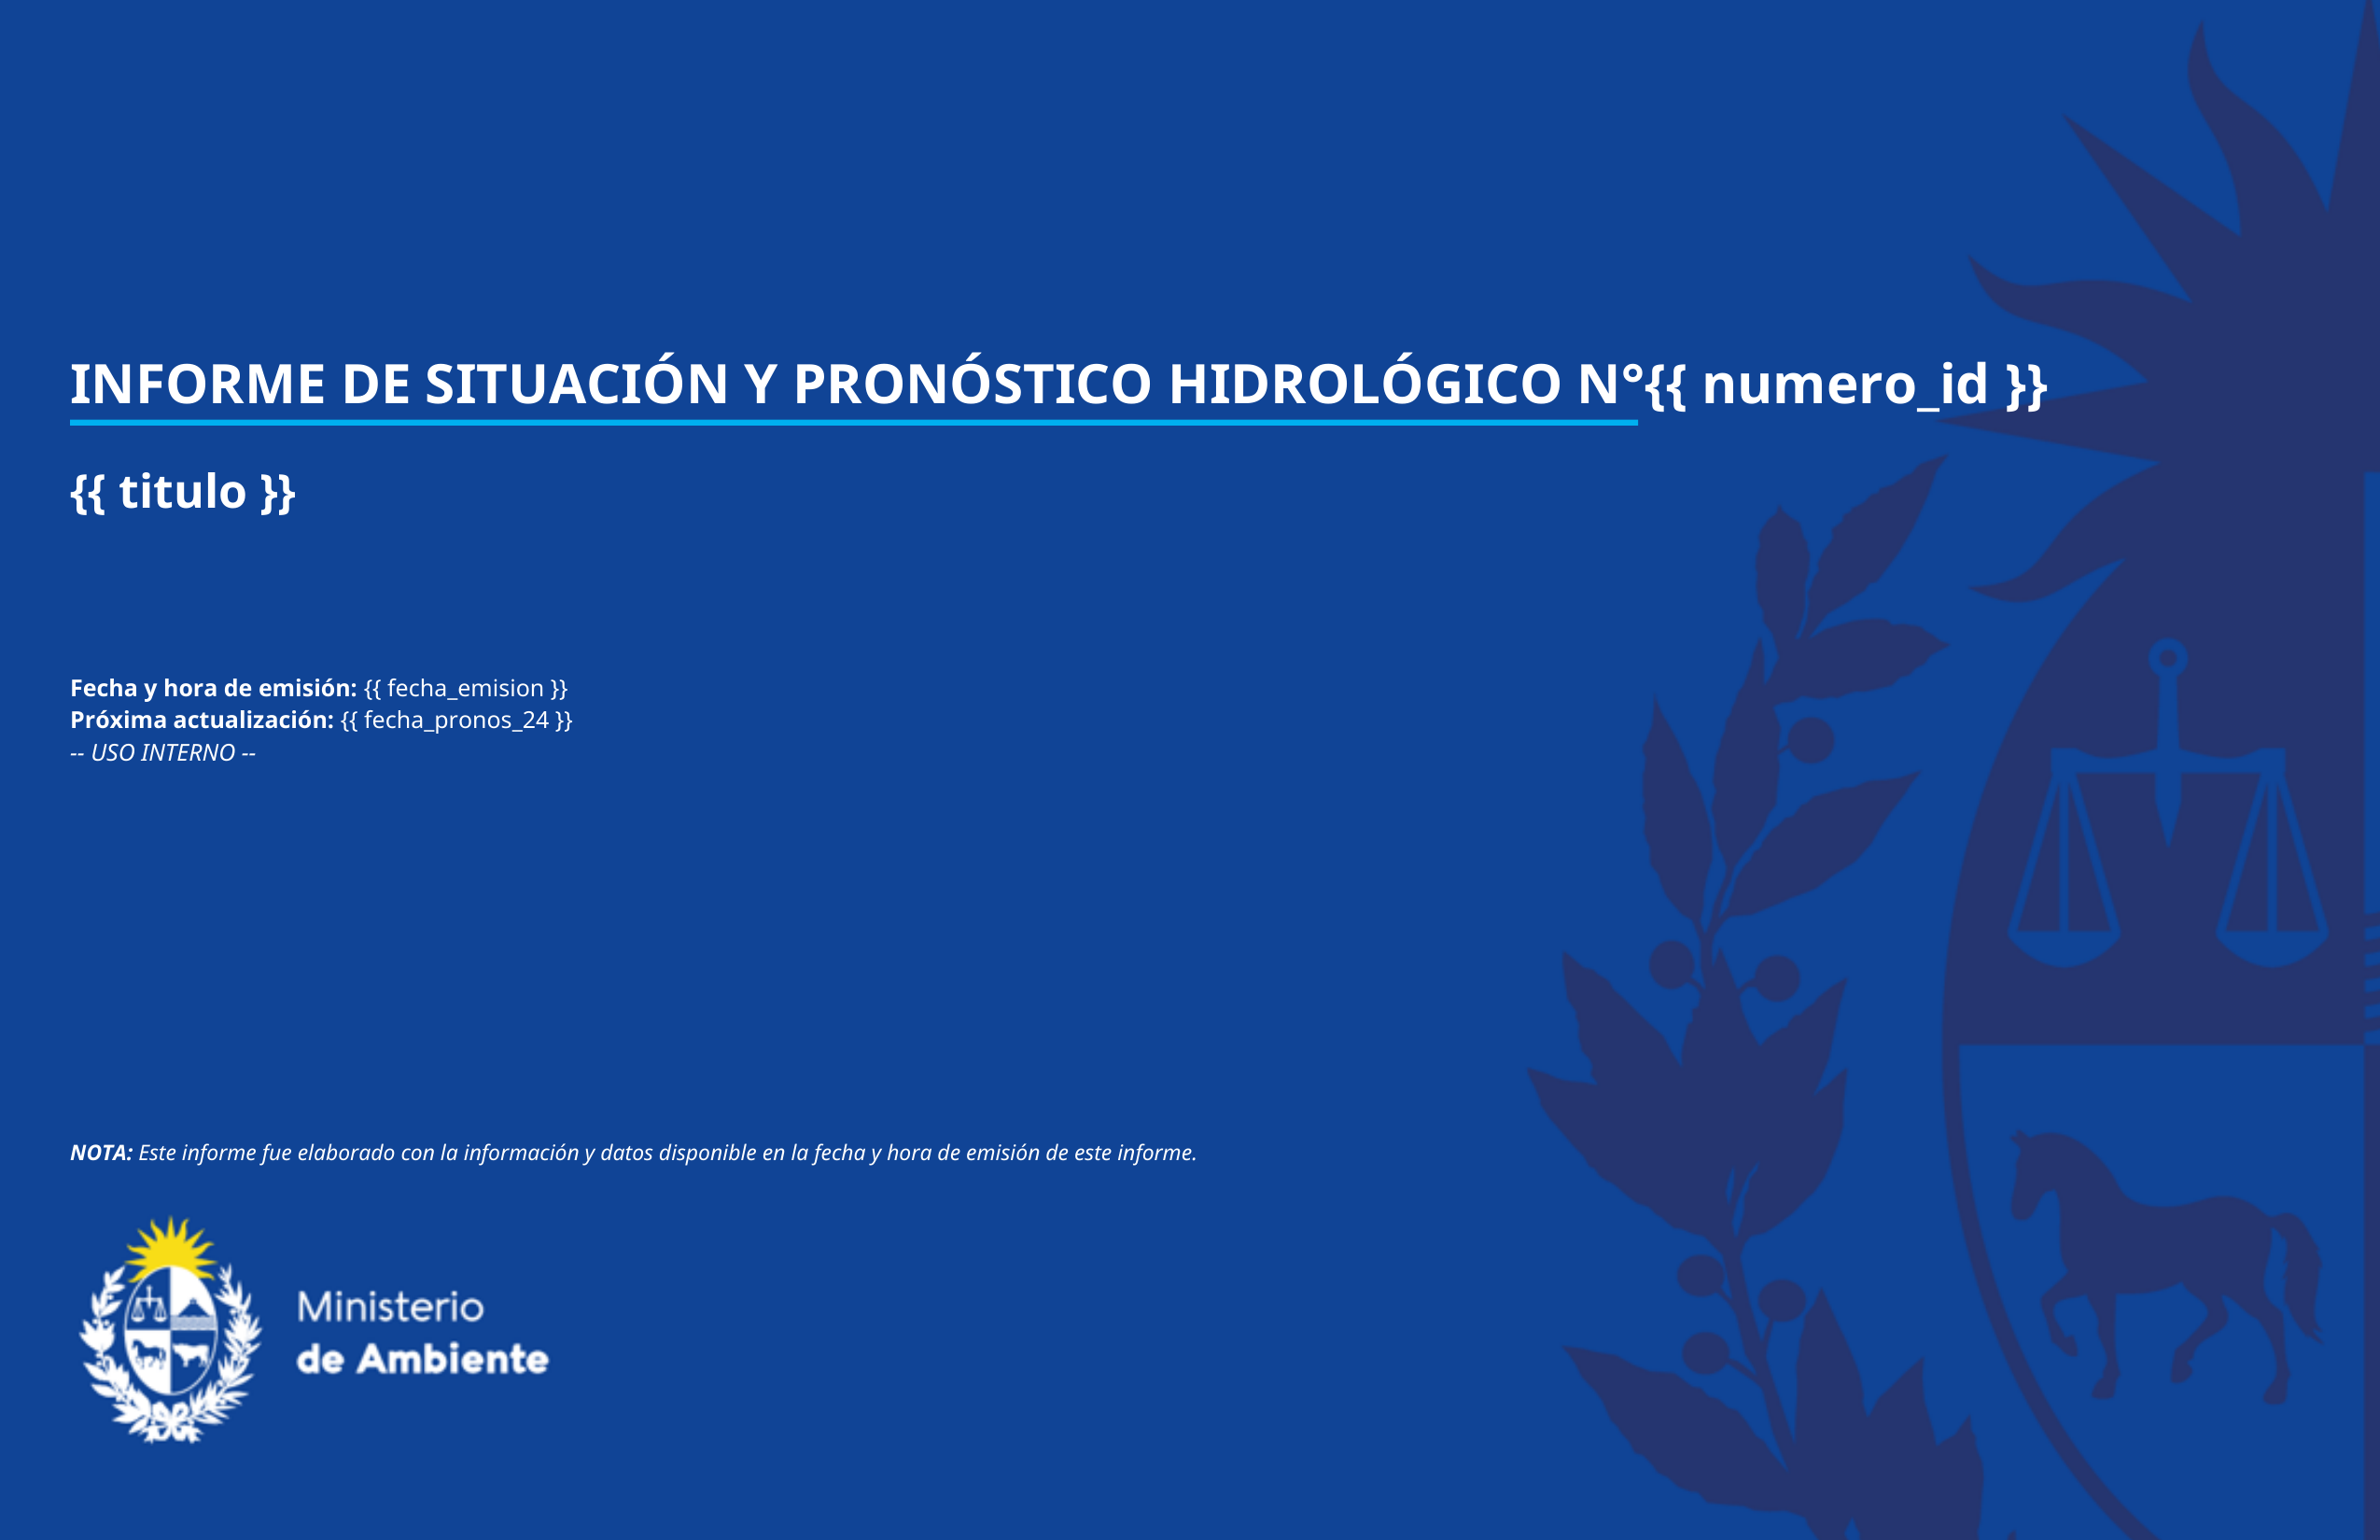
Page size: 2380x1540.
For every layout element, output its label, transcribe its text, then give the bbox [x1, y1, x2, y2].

text INFORME DE SITUACIÓN Y PRONÓSTICO HIDROLÓGICO N°{{ numero_id }} [70, 345, 2310, 420]
picture [0, 0, 2380, 1540]
text Fecha y hora de emisión: {{ fecha_emision }} [70, 672, 2310, 704]
text Próxima actualización: {{ fecha_pronos_24 }} [70, 704, 2310, 735]
text NOTA: Este informe fue elaborado con la información y datos disponible en la fecha y hora de emisión de este informe. [70, 1138, 2310, 1167]
text -- USO INTERNO -- [70, 735, 2310, 767]
text {{ titulo }} [70, 458, 1645, 522]
